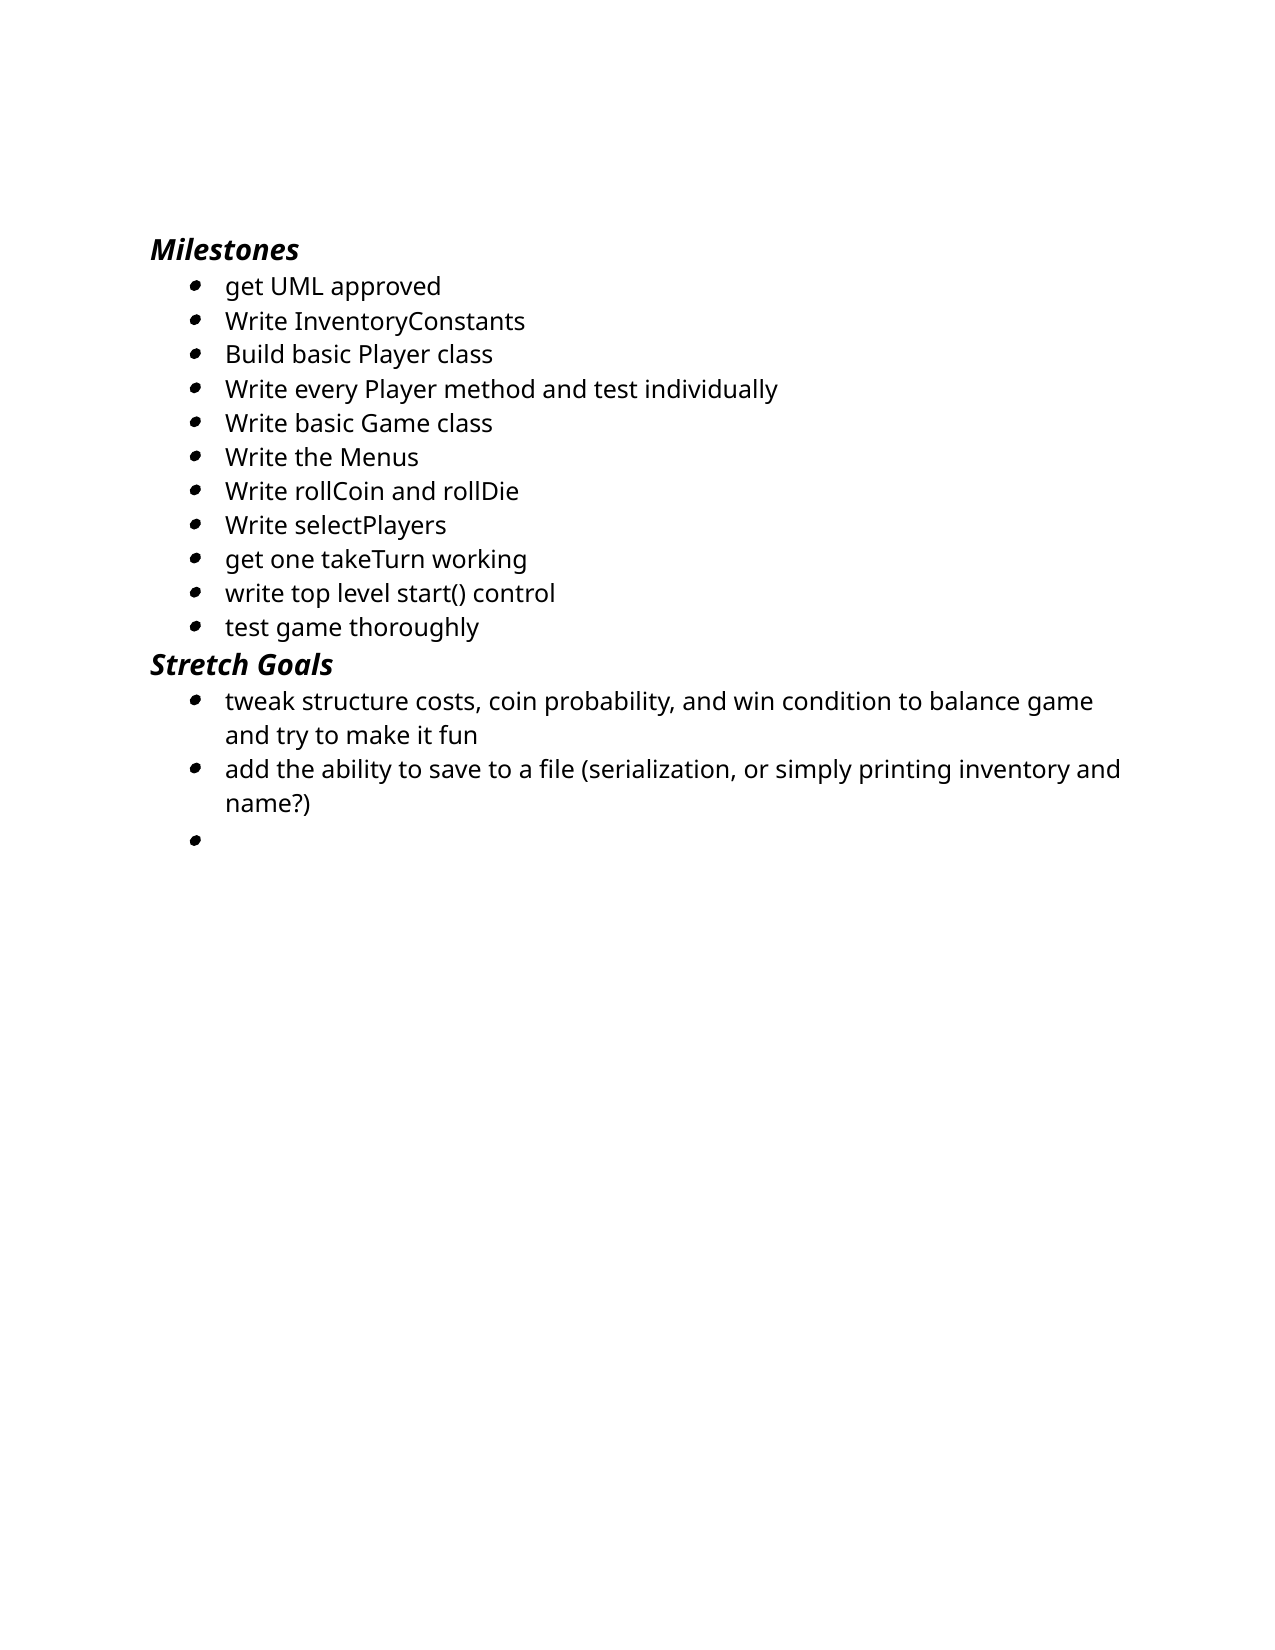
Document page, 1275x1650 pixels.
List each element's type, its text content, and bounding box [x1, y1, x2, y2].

list Write selectPlayers [187, 507, 1125, 542]
list Write basic Game class [187, 405, 1125, 439]
list Write InventoryConstants [187, 303, 1125, 337]
list tweak structure costs, coin probability, and win condition to balance game and try to make it fun [187, 683, 1125, 752]
text Milestones [150, 229, 1125, 269]
list Write every Player method and test individually [187, 371, 1125, 405]
list write top level start() control [187, 576, 1125, 610]
list get one takeTurn working [187, 542, 1125, 576]
list test game thoroughly [187, 610, 1125, 644]
list get UML approved [187, 269, 1125, 303]
list Write rollCoin and rollDie [187, 473, 1125, 507]
list Write the Menus [187, 439, 1125, 473]
list Build basic Player class [187, 337, 1125, 371]
text Stretch Goals [150, 644, 1125, 683]
list add the ability to save to a file (serialization, or simply printing inventory and name?) [187, 752, 1125, 820]
